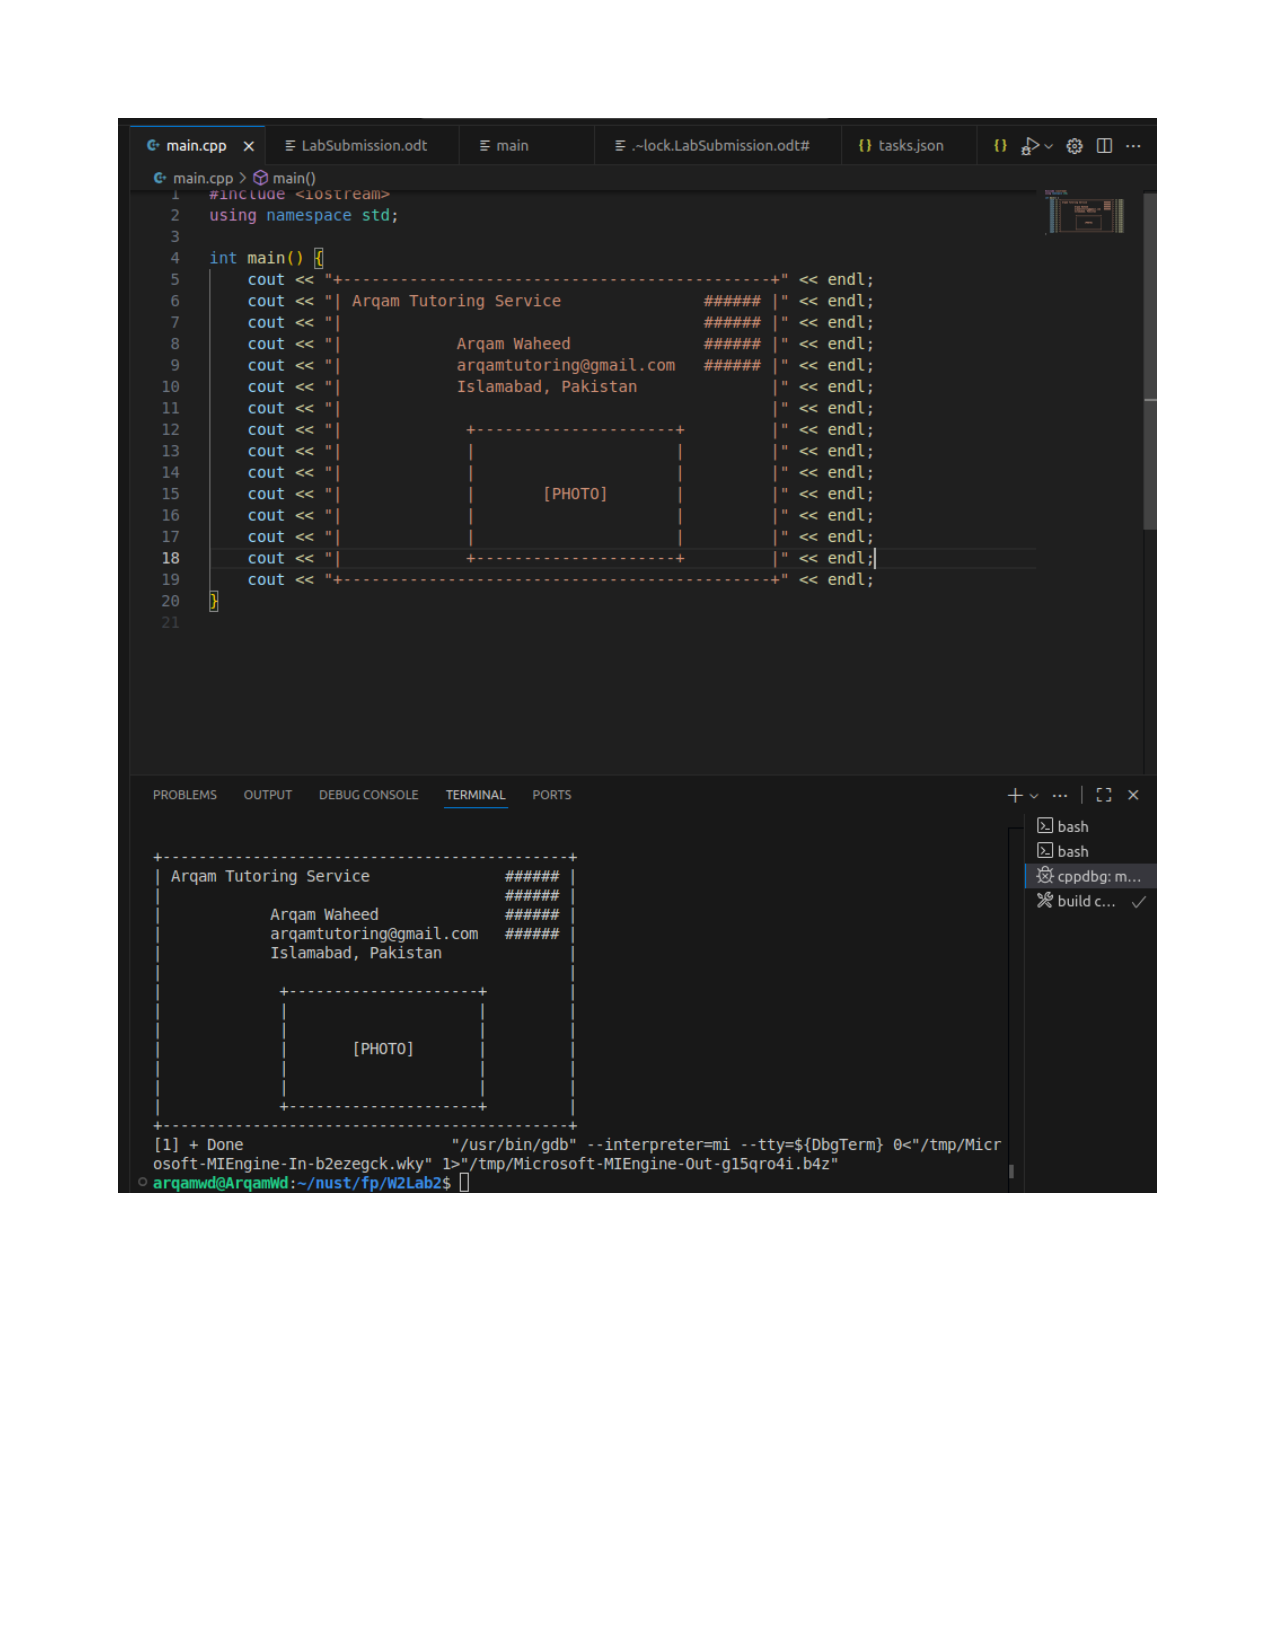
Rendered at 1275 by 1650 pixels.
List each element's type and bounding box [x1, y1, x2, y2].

picture [118, 118, 1157, 1193]
